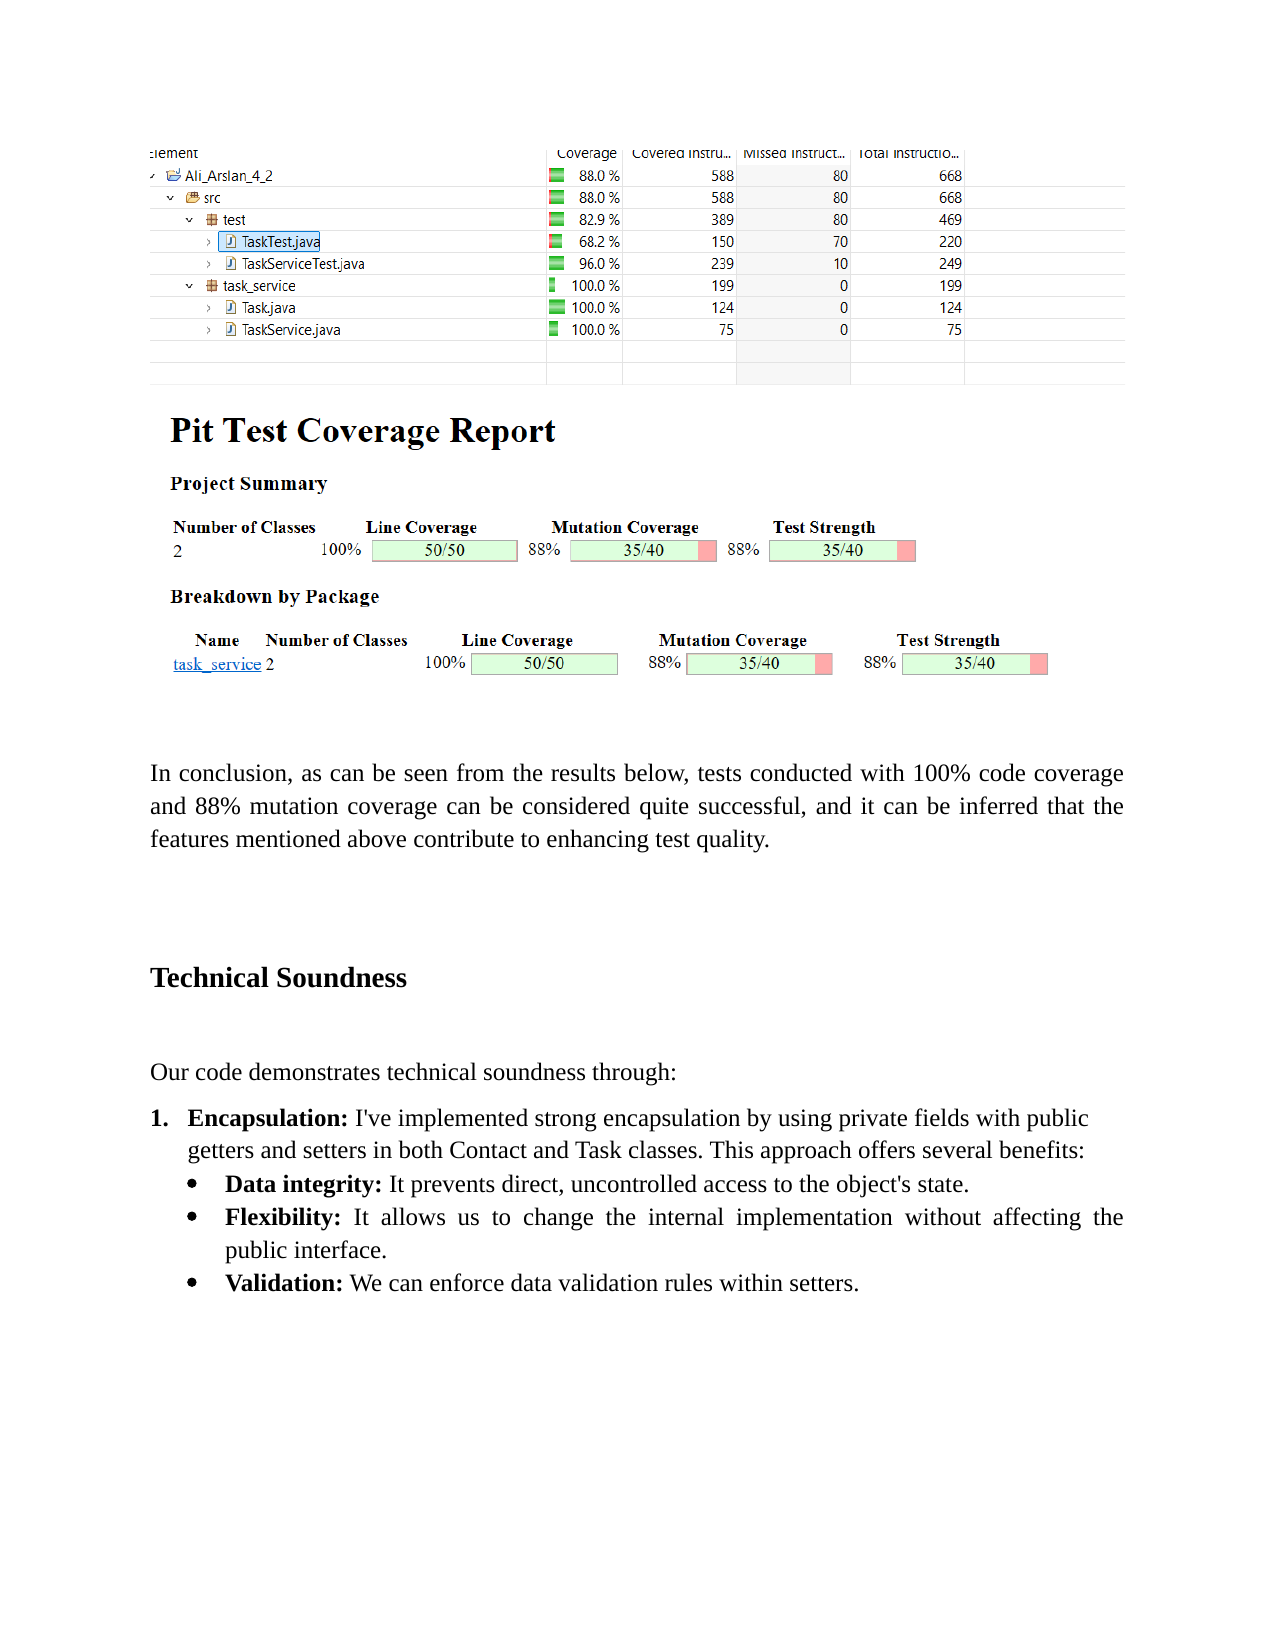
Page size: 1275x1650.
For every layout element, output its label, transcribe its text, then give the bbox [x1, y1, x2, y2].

list Encapsulation: I've implemented strong encapsulation by using private fields with public getters and setters in both Contact and Task classes. This approach offers several benefits: [150, 1103, 1125, 1164]
text Technical Soundness [150, 961, 1125, 994]
text In conclusion, as can be seen from the results below, tests conducted with 100% code coverage and 88% mutation coverage can be considered quite successful, and it can be inferred that the features mentioned above contribute to enhancing test quality. [150, 758, 1125, 853]
picture [150, 389, 1125, 695]
list Validation: We can enforce data validation rules within setters. [187, 1268, 1125, 1296]
list Flexibility: It allows us to change the internal implementation without affecting the public interface. [187, 1202, 1125, 1263]
picture [150, 150, 1125, 385]
list Data integrity: It prevents direct, uncontrolled access to the object's state. [187, 1169, 1125, 1197]
text Our code demonstrates technical soundness through: [150, 1057, 1125, 1086]
